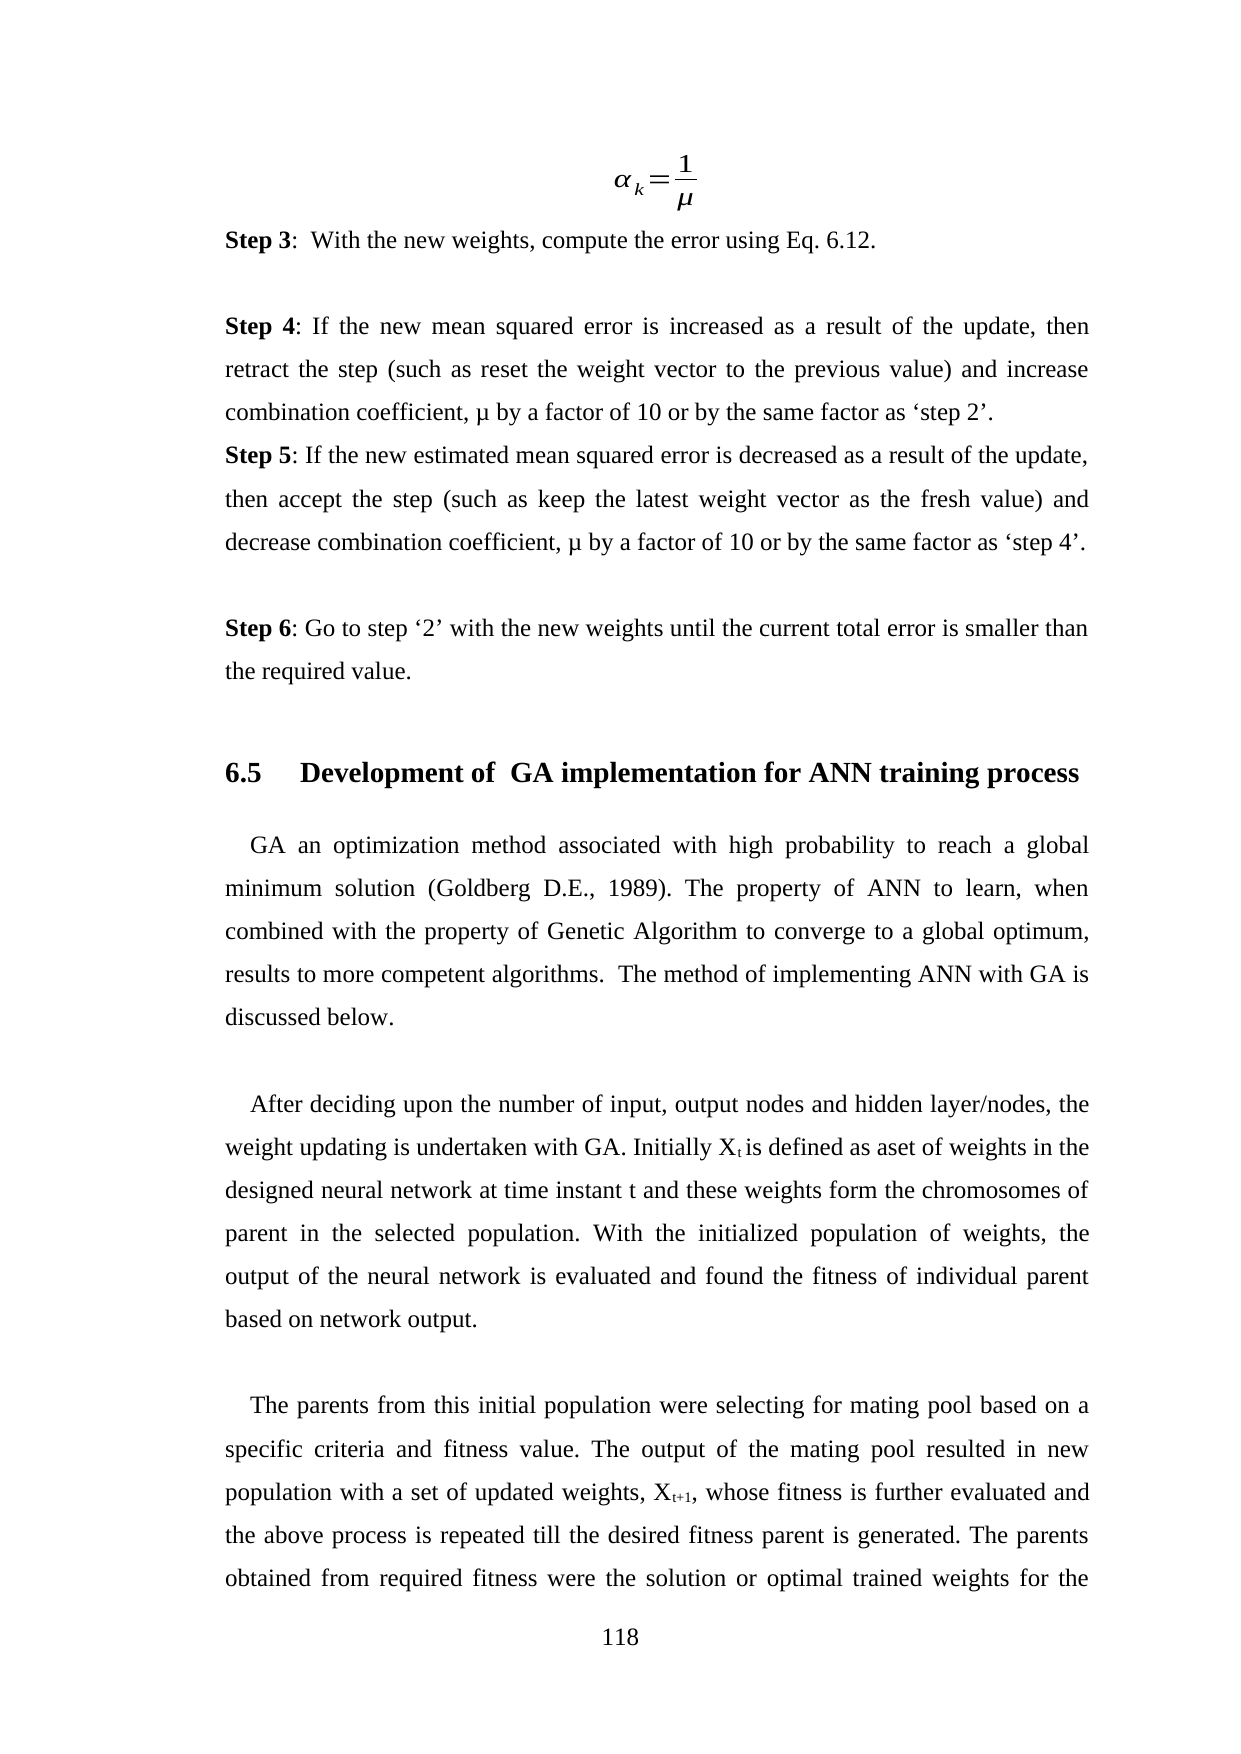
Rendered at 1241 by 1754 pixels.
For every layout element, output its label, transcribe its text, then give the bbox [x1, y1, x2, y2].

text GA an optimization method associated with high probability to reach a global minimum solution (Goldberg D.E., 1989). The property of ANN to learn, when combined with the property of Genetic Algorithm to converge to a global optimum, results to more competent algorithms. The method of implementing ANN with GA is discussed below. [225, 830, 1090, 1031]
text Step 4: If the new mean squared error is increased as a result of the update, then retract the step (such as reset the weight vector to the previous value) and increase combination coefficient, µ by a factor of 10 or by the same factor as ‘step 2’. [225, 311, 1090, 426]
text Step 5: If the new estimated mean squared error is decreased as a result of the update, then accept the step (such as keep the latest weight vector as the fresh value) and decrease combination coefficient, µ by a factor of 10 or by the same factor as ‘step 4’. [225, 441, 1090, 556]
text After deciding upon the number of input, output nodes and hidden layer/nodes, the weight updating is undertaken with GA. Initially Xt is defined as aset of weights in the designed neural network at time instant t and these weights form the chromosomes of parent in the selected population. With the initialized population of weights, the output of the neural network is evaluated and found the fitness of individual parent based on network output. [225, 1089, 1090, 1333]
text Step 3: With the new weights, compute the error using Eq. 6.12. [225, 225, 1090, 254]
list Development of GA implementation for ANN training process [225, 755, 1090, 788]
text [225, 1391, 1090, 1592]
text Step 6: Go to step ‘2’ with the new weights until the current total error is smaller than the required value. [225, 613, 1090, 685]
